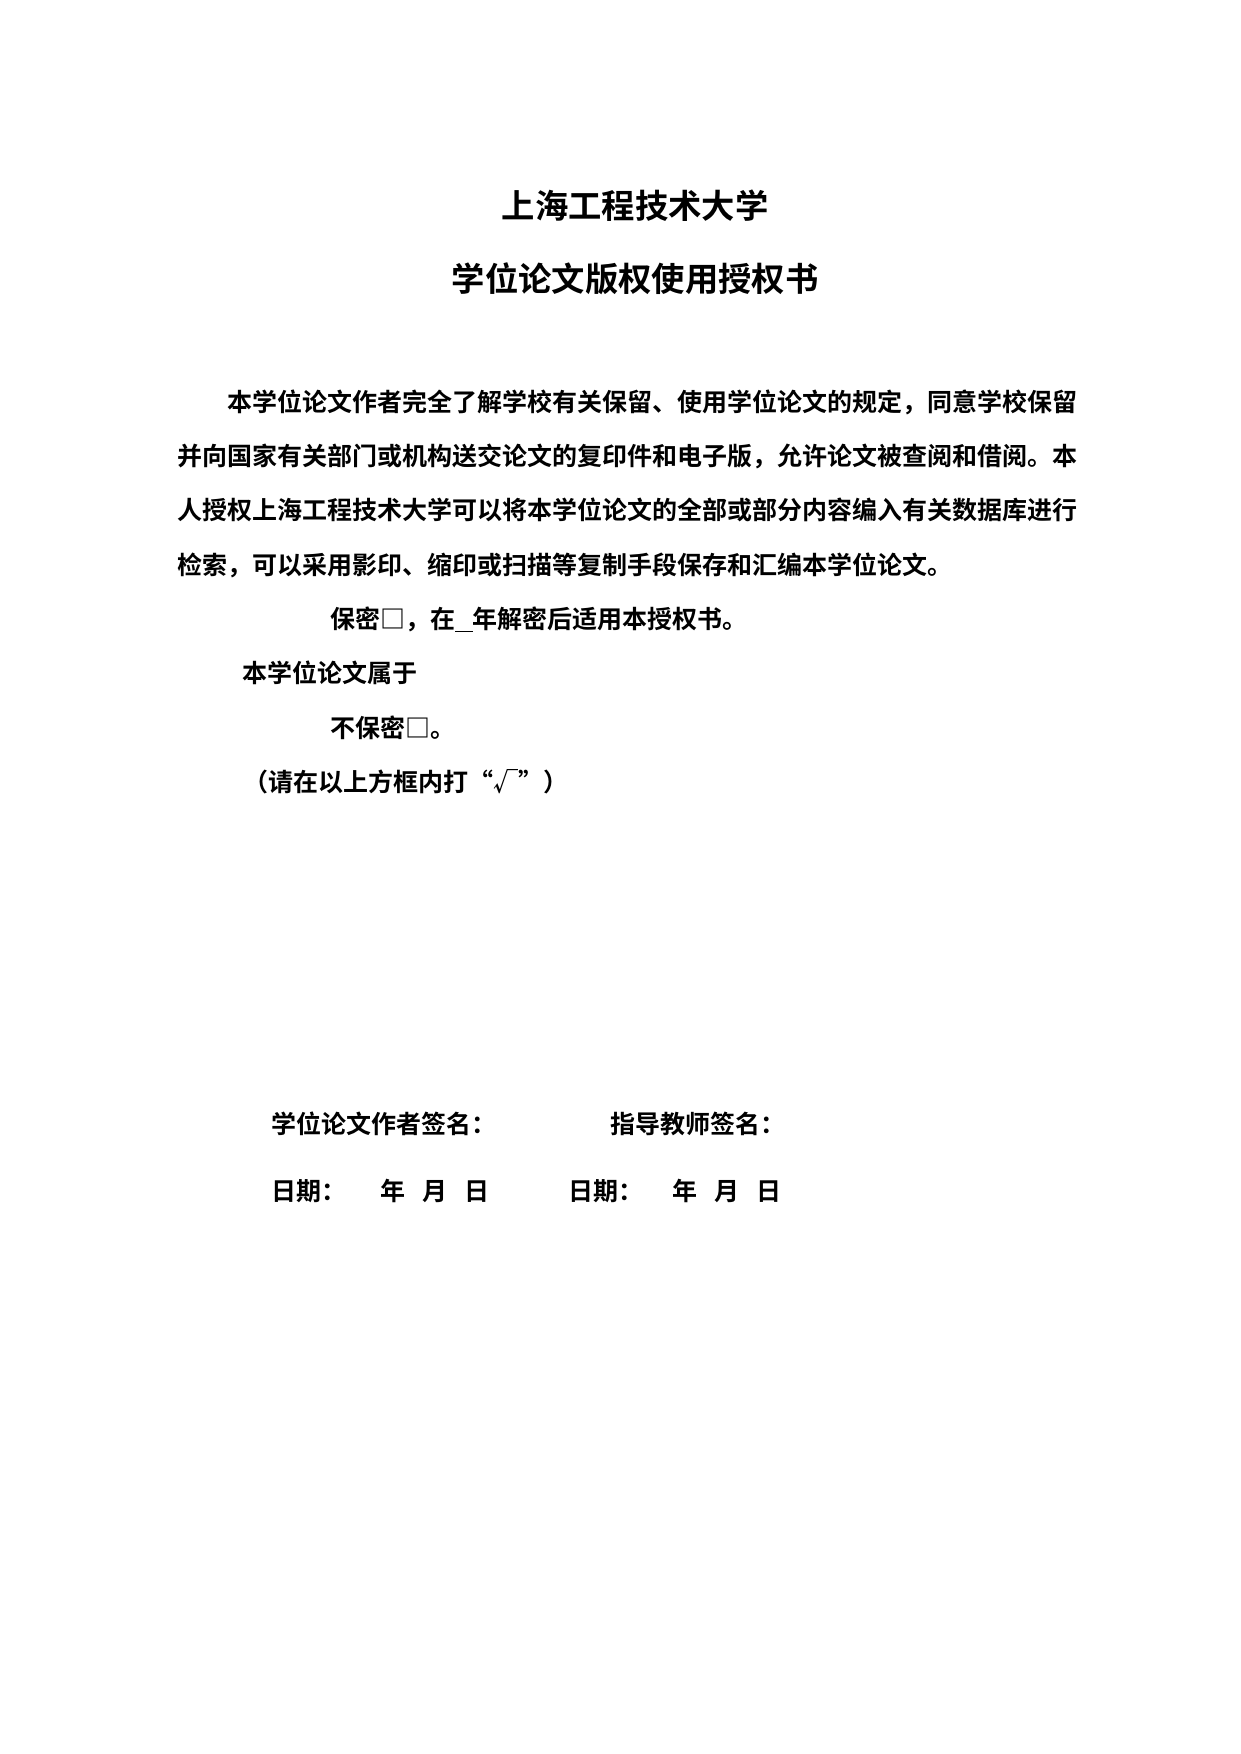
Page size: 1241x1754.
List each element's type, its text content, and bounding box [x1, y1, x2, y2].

text 日期： 年 月 日 日期： 年 月 日 [177, 1171, 1092, 1208]
text 保密□，在 年解密后适用本授权书。 [177, 599, 1092, 636]
text （请在以上方框内打“√”） [177, 763, 1092, 799]
text 学位论文版权使用授权书 [177, 252, 1092, 301]
text 本学位论文作者完全了解学校有关保留、使用学位论文的规定，同意学校保留并向国家有关部门或机构送交论文的复印件和电子版，允许论文被查阅和借阅。本人授权上海工程技术大学可以将本学位论文的全部或部分内容编入有关数据库进行检索，可以采用影印、缩印或扫描等复制手段保存和汇编本学位论文。 [177, 382, 1092, 581]
text 本学位论文属于 [177, 654, 1092, 690]
text 学位论文作者签名： 指导教师签名： [177, 1104, 1092, 1141]
text 不保密□。 [177, 708, 1092, 744]
text 上海工程技术大学 [177, 180, 1092, 228]
